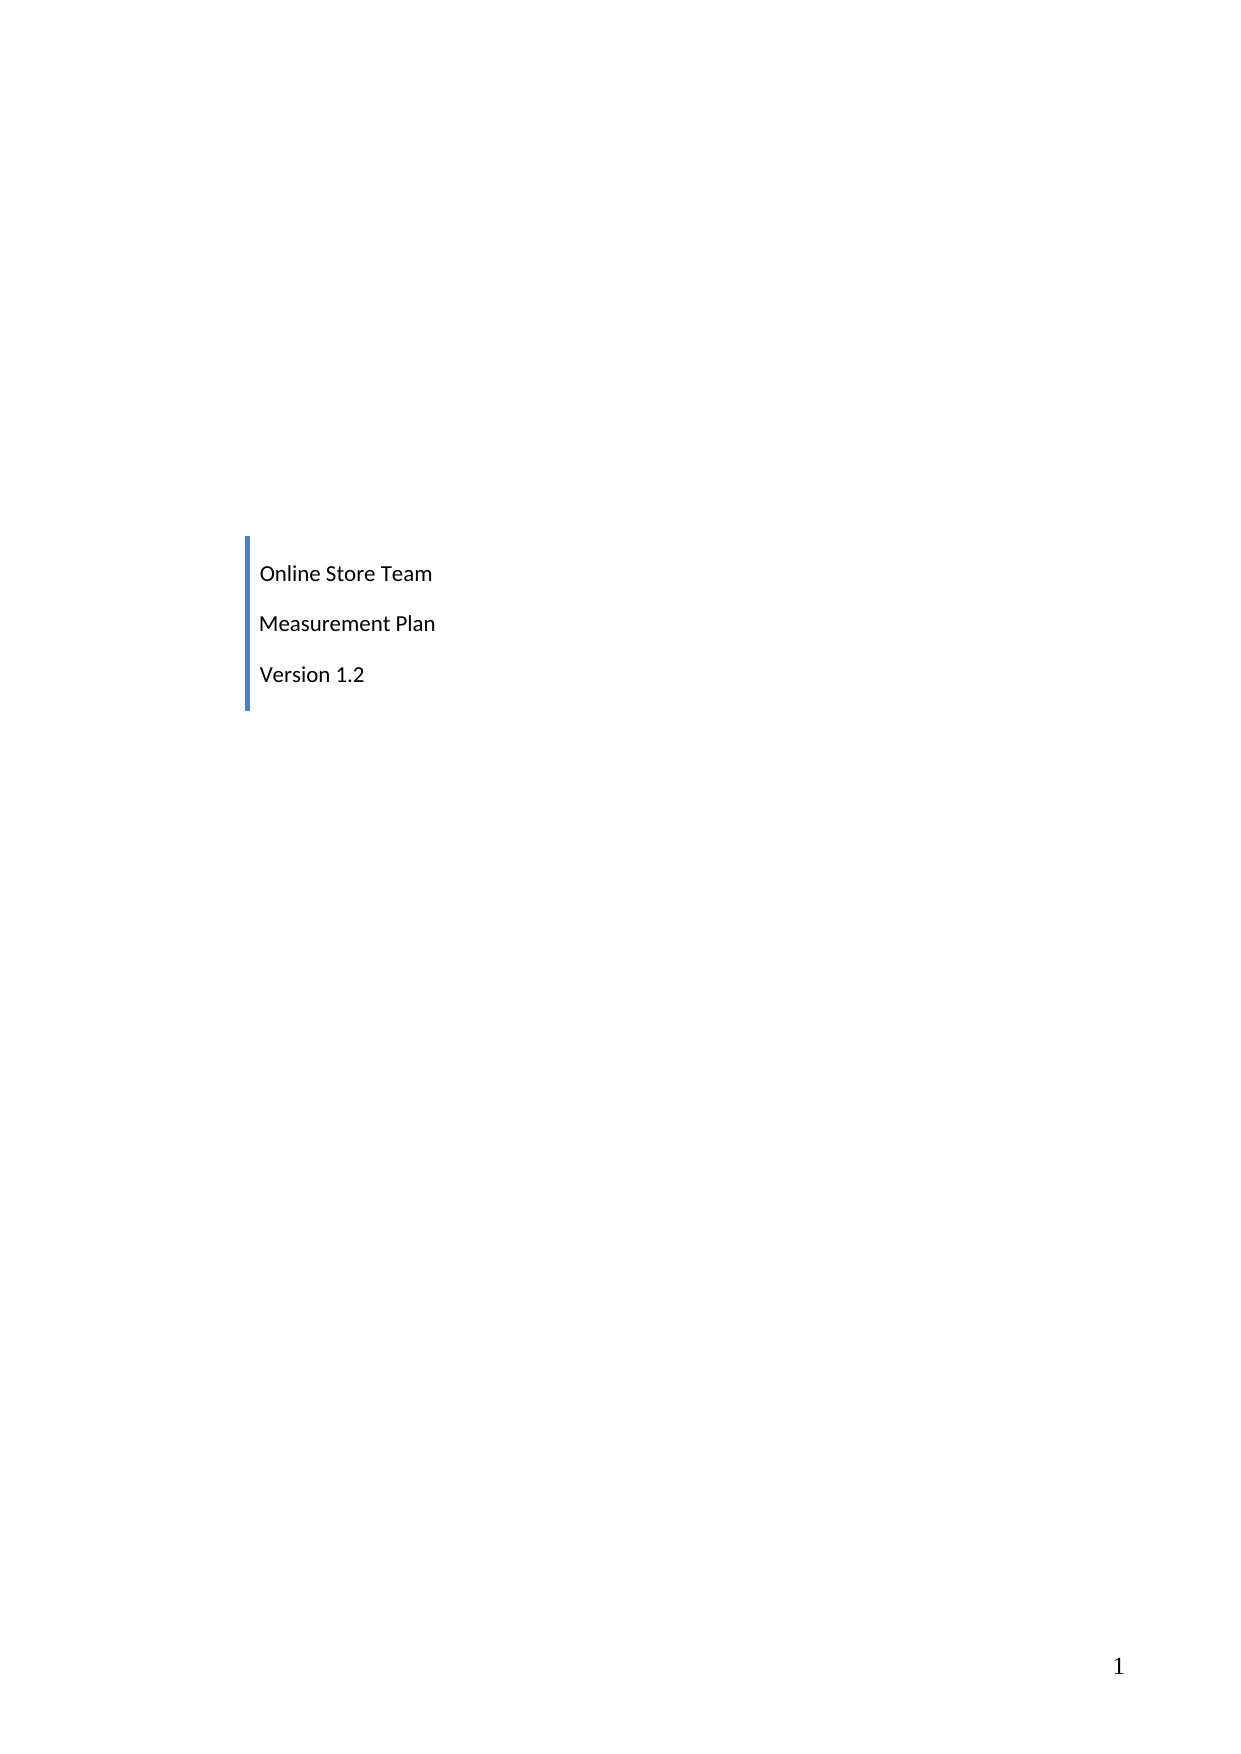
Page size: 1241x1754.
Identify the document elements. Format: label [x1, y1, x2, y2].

table_cell [250, 610, 1027, 637]
table_header [250, 536, 1027, 609]
